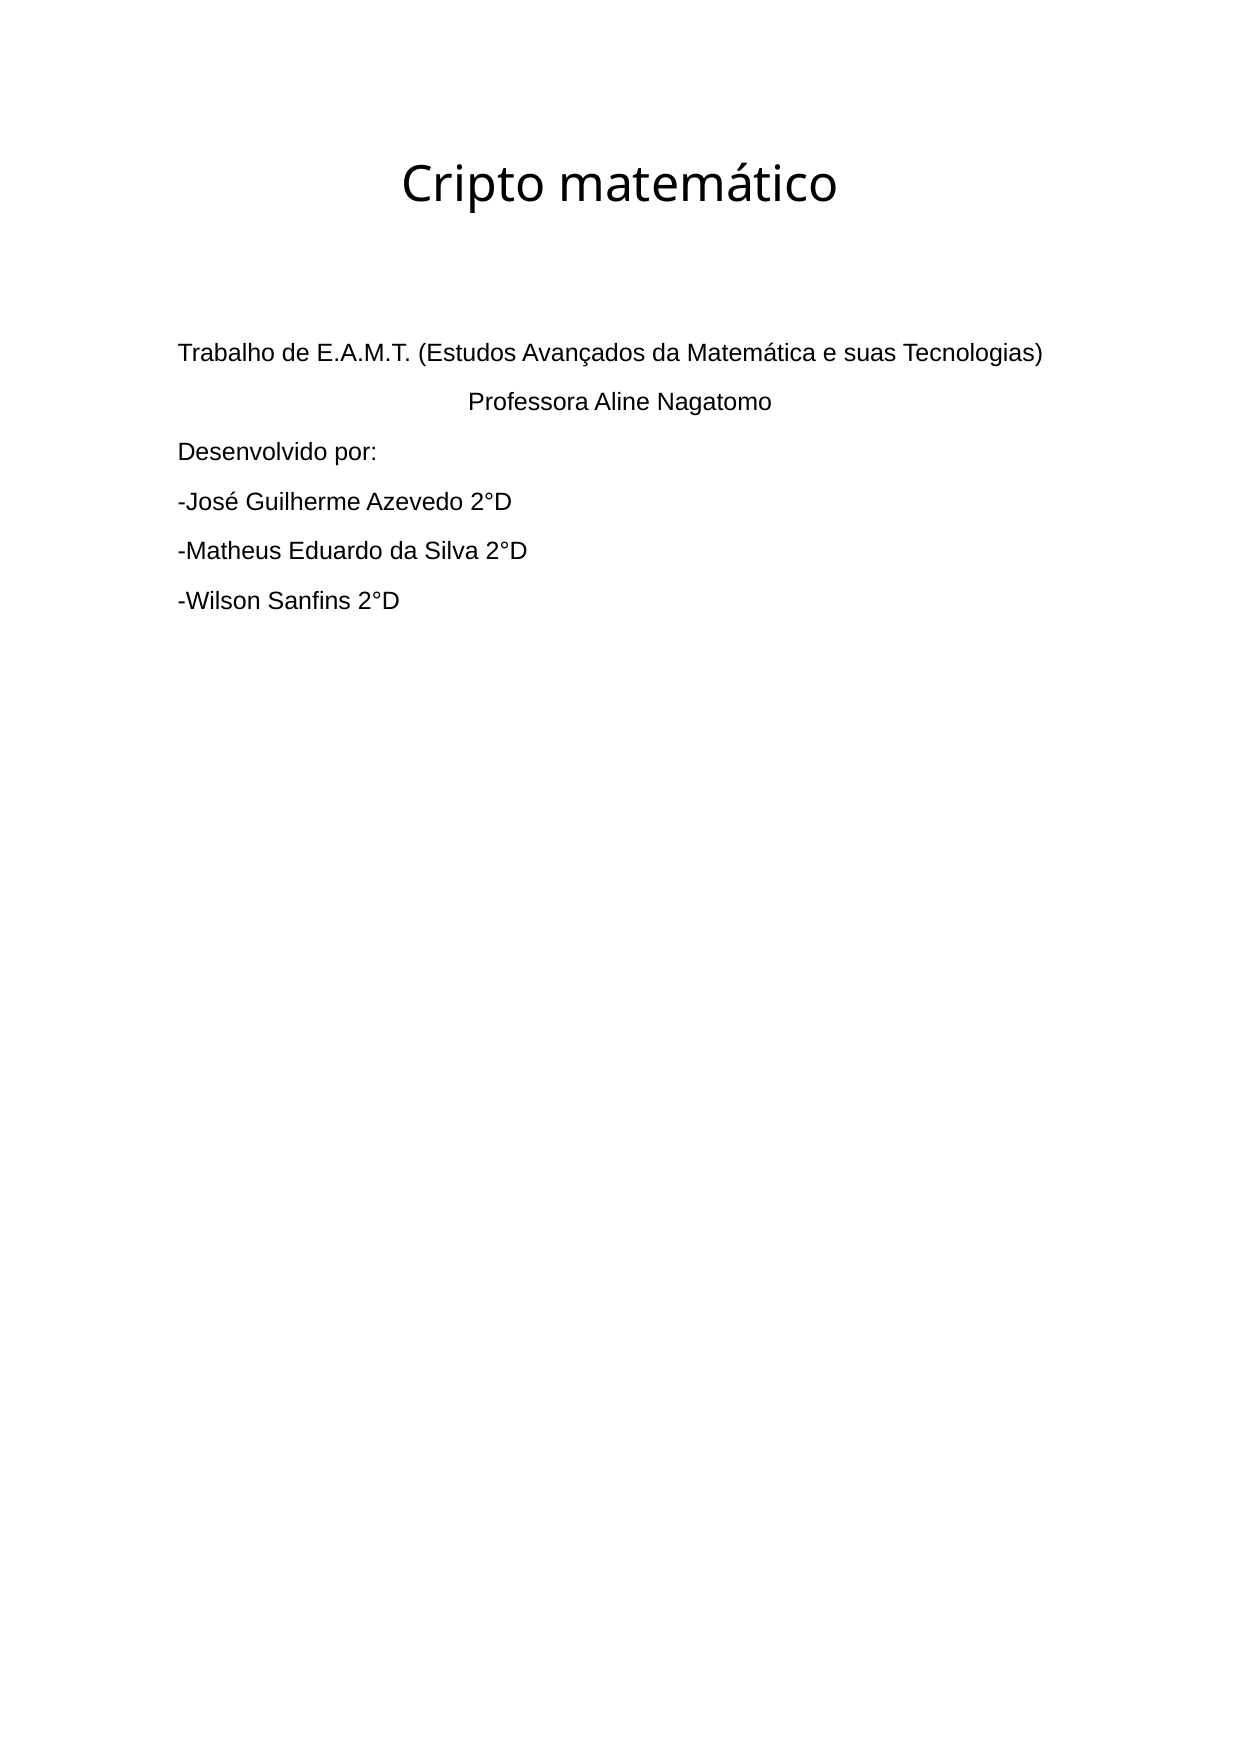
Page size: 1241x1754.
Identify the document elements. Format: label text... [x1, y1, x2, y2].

text Professora Aline Nagatomo [177, 387, 1063, 416]
text -Wilson Sanfins 2°D [177, 586, 1063, 615]
text -José Guilherme Azevedo 2°D [177, 487, 1063, 515]
text -Matheus Eduardo da Silva 2°D [177, 536, 1063, 565]
text Cripto matemático [177, 148, 1063, 216]
text Desenvolvido por: [177, 437, 1063, 466]
text Trabalho de E.A.M.T. (Estudos Avançados da Matemática e suas Tecnologias) [177, 338, 1063, 366]
